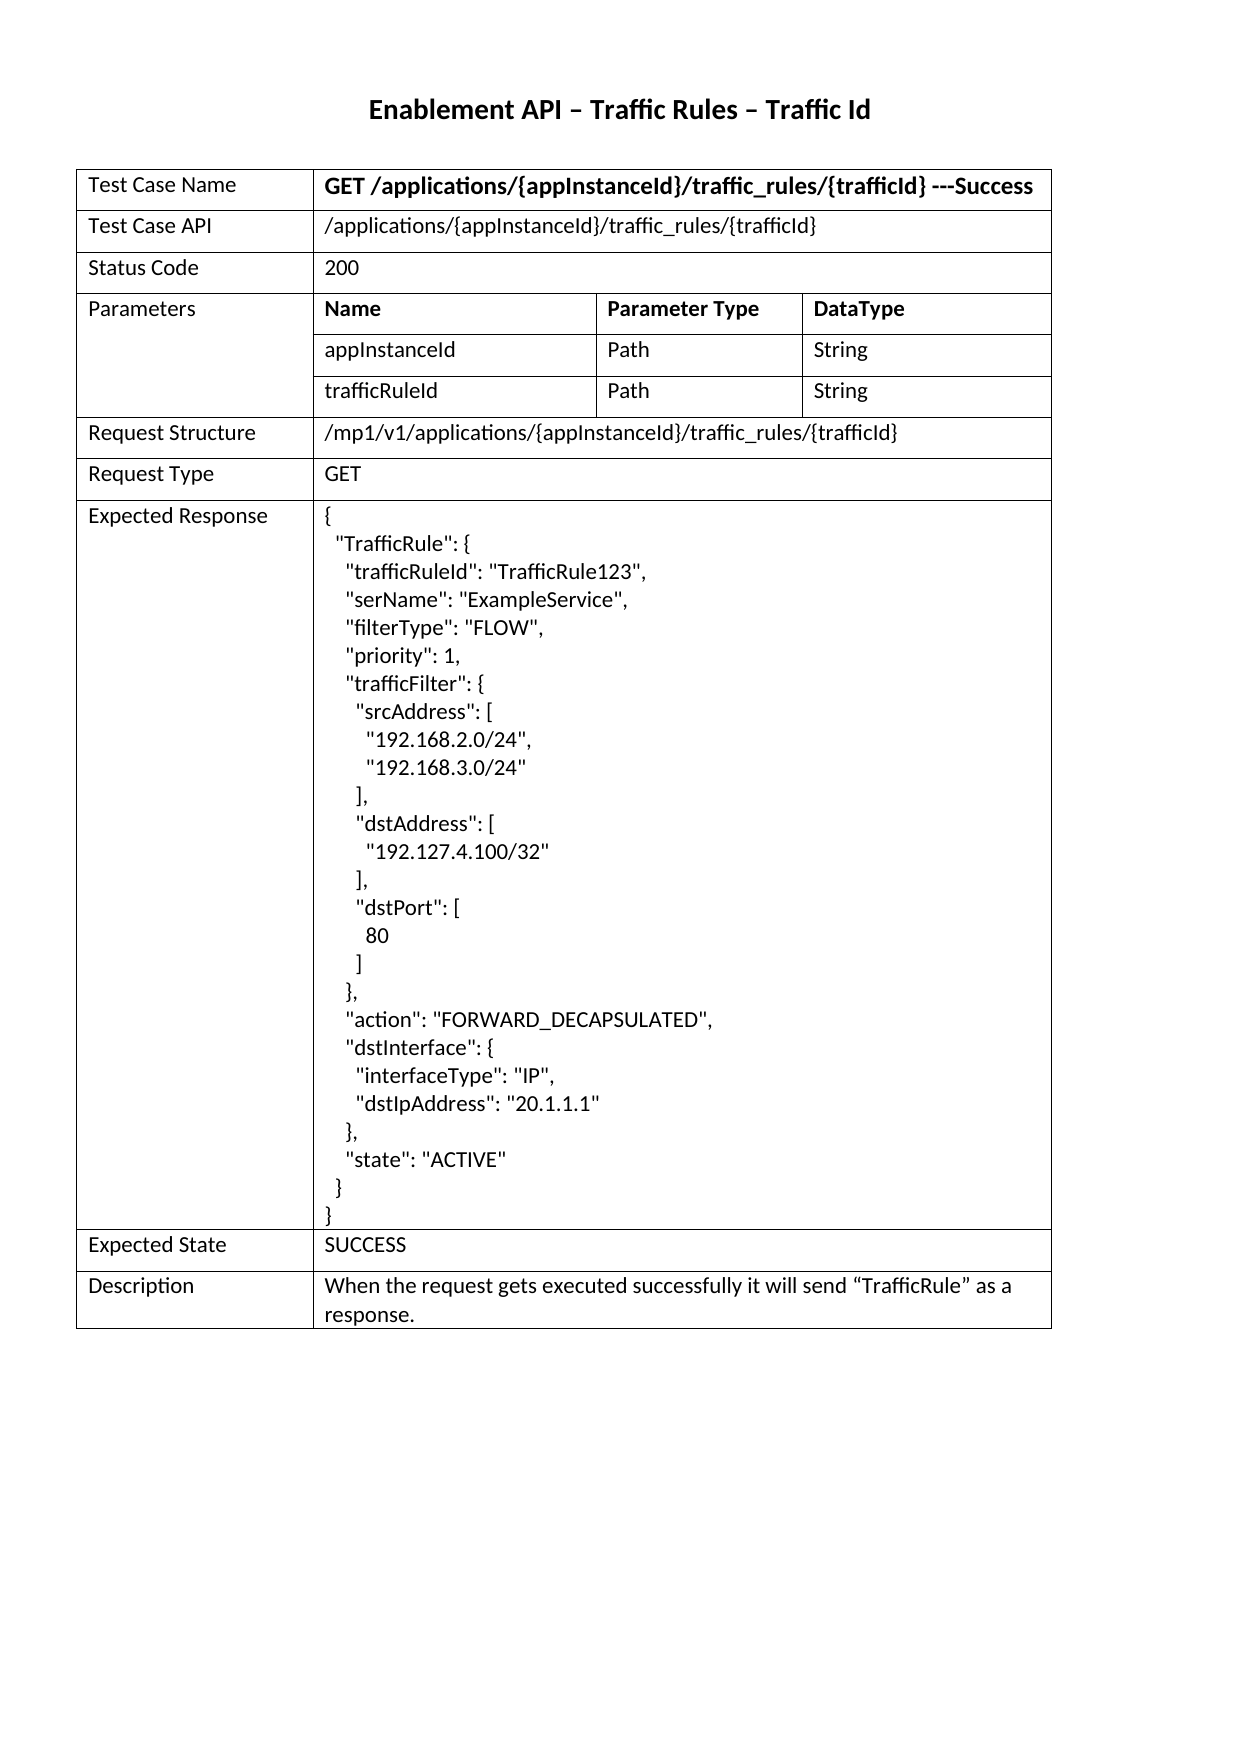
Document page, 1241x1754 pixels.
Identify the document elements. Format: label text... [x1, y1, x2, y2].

table_cell Path [597, 335, 802, 376]
table_cell SUCCESS [314, 1230, 1051, 1271]
table_cell /mp1/v1/applications/{appInstanceId}/traffic_rules/{trafficId} [314, 418, 1051, 458]
table_cell trafficRuleId [314, 377, 596, 417]
table_cell Expected Response [77, 501, 313, 1229]
table_header Test Case Name [77, 170, 313, 210]
table_cell Expected State [77, 1230, 313, 1271]
table_cell Request Structure [77, 418, 313, 458]
table_cell Request Type [77, 459, 313, 500]
table_cell Path [597, 377, 802, 417]
table_cell Parameter Type [597, 294, 802, 334]
table_header GET /applications/{appInstanceId}/traffic_rules/{trafficId} ---Success [314, 170, 1051, 210]
table_cell Test Case API [77, 211, 313, 252]
table_cell Parameters [77, 294, 313, 417]
table_cell String [803, 377, 1051, 417]
table_cell Status Code [77, 253, 313, 293]
table_cell appInstanceId [314, 335, 596, 376]
table_cell 200 [314, 253, 1051, 293]
text Enablement API – Traffic Rules – Traffic Id [89, 91, 1152, 127]
table_cell DataType [803, 294, 1051, 334]
table_cell When the request gets executed successfully it will send “TrafficRule” as a response. [314, 1272, 1051, 1328]
table_cell GET [314, 459, 1051, 500]
table_cell String [803, 335, 1051, 376]
table_cell { "TrafficRule": { "trafficRuleId": "TrafficRule123", "serName": "ExampleService", "filterType": "FLOW", "priority": 1, "trafficFilter": { "srcAddress": [ "192.168.2.0/24", "192.168.3.0/24" ], "dstAddress": [ "192.127.4.100/32" ], "dstPort": [ 80 ] }, "action": "FORWARD_DECAPSULATED", "dstInterface": { "interfaceType": "IP", "dstIpAddress": "20.1.1.1" }, "state": "ACTIVE" } } [314, 501, 1051, 1229]
table_cell Description [77, 1272, 313, 1328]
table_cell /applications/{appInstanceId}/traffic_rules/{trafficId} [314, 211, 1051, 252]
table_cell Name [314, 294, 596, 334]
